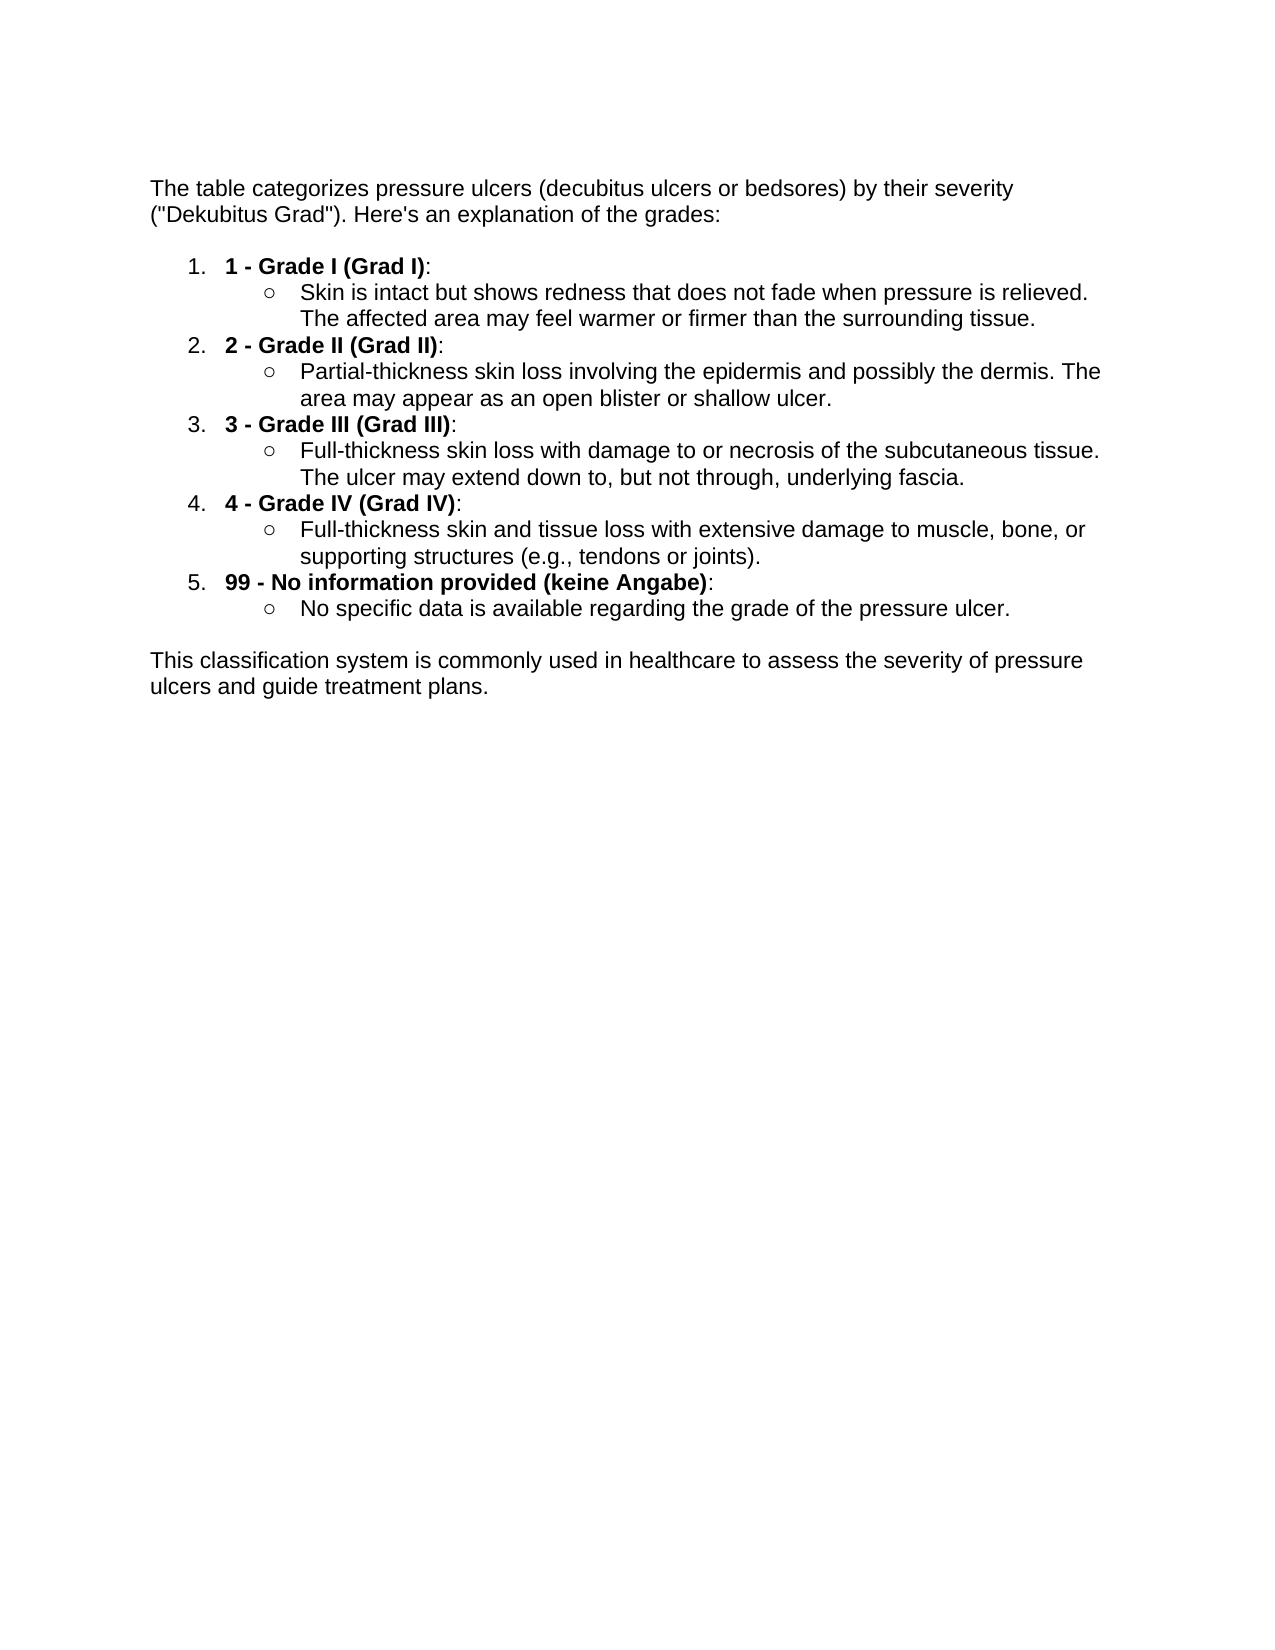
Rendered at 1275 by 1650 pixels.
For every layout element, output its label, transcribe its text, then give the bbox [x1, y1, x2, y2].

text This classification system is commonly used in healthcare to assess the severity of pressure ulcers and guide treatment plans. [150, 647, 1125, 699]
list No specific data is available regarding the grade of the pressure ulcer. [262, 595, 1125, 622]
list 2 - Grade II (Grad II): [187, 332, 1125, 358]
list Full-thickness skin loss with damage to or necrosis of the subcutaneous tissue. The ulcer may extend down to, but not through, underlying fascia. [262, 437, 1125, 490]
list 99 - No information provided (keine Angabe): [187, 569, 1125, 595]
list Full-thickness skin and tissue loss with extensive damage to muscle, bone, or supporting structures (e.g., tendons or joints). [262, 516, 1125, 569]
list 4 - Grade IV (Grad IV): [187, 490, 1125, 516]
list Partial-thickness skin loss involving the epidermis and possibly the dermis. The area may appear as an open blister or shallow ulcer. [262, 358, 1125, 411]
list Skin is intact but shows redness that does not fade when pressure is relieved. The affected area may feel warmer or firmer than the surrounding tissue. [262, 279, 1125, 332]
text The table categorizes pressure ulcers (decubitus ulcers or bedsores) by their severity ("Dekubitus Grad"). Here's an explanation of the grades: [150, 175, 1125, 228]
list 3 - Grade III (Grad III): [187, 411, 1125, 437]
list 1 - Grade I (Grad I): [187, 253, 1125, 279]
